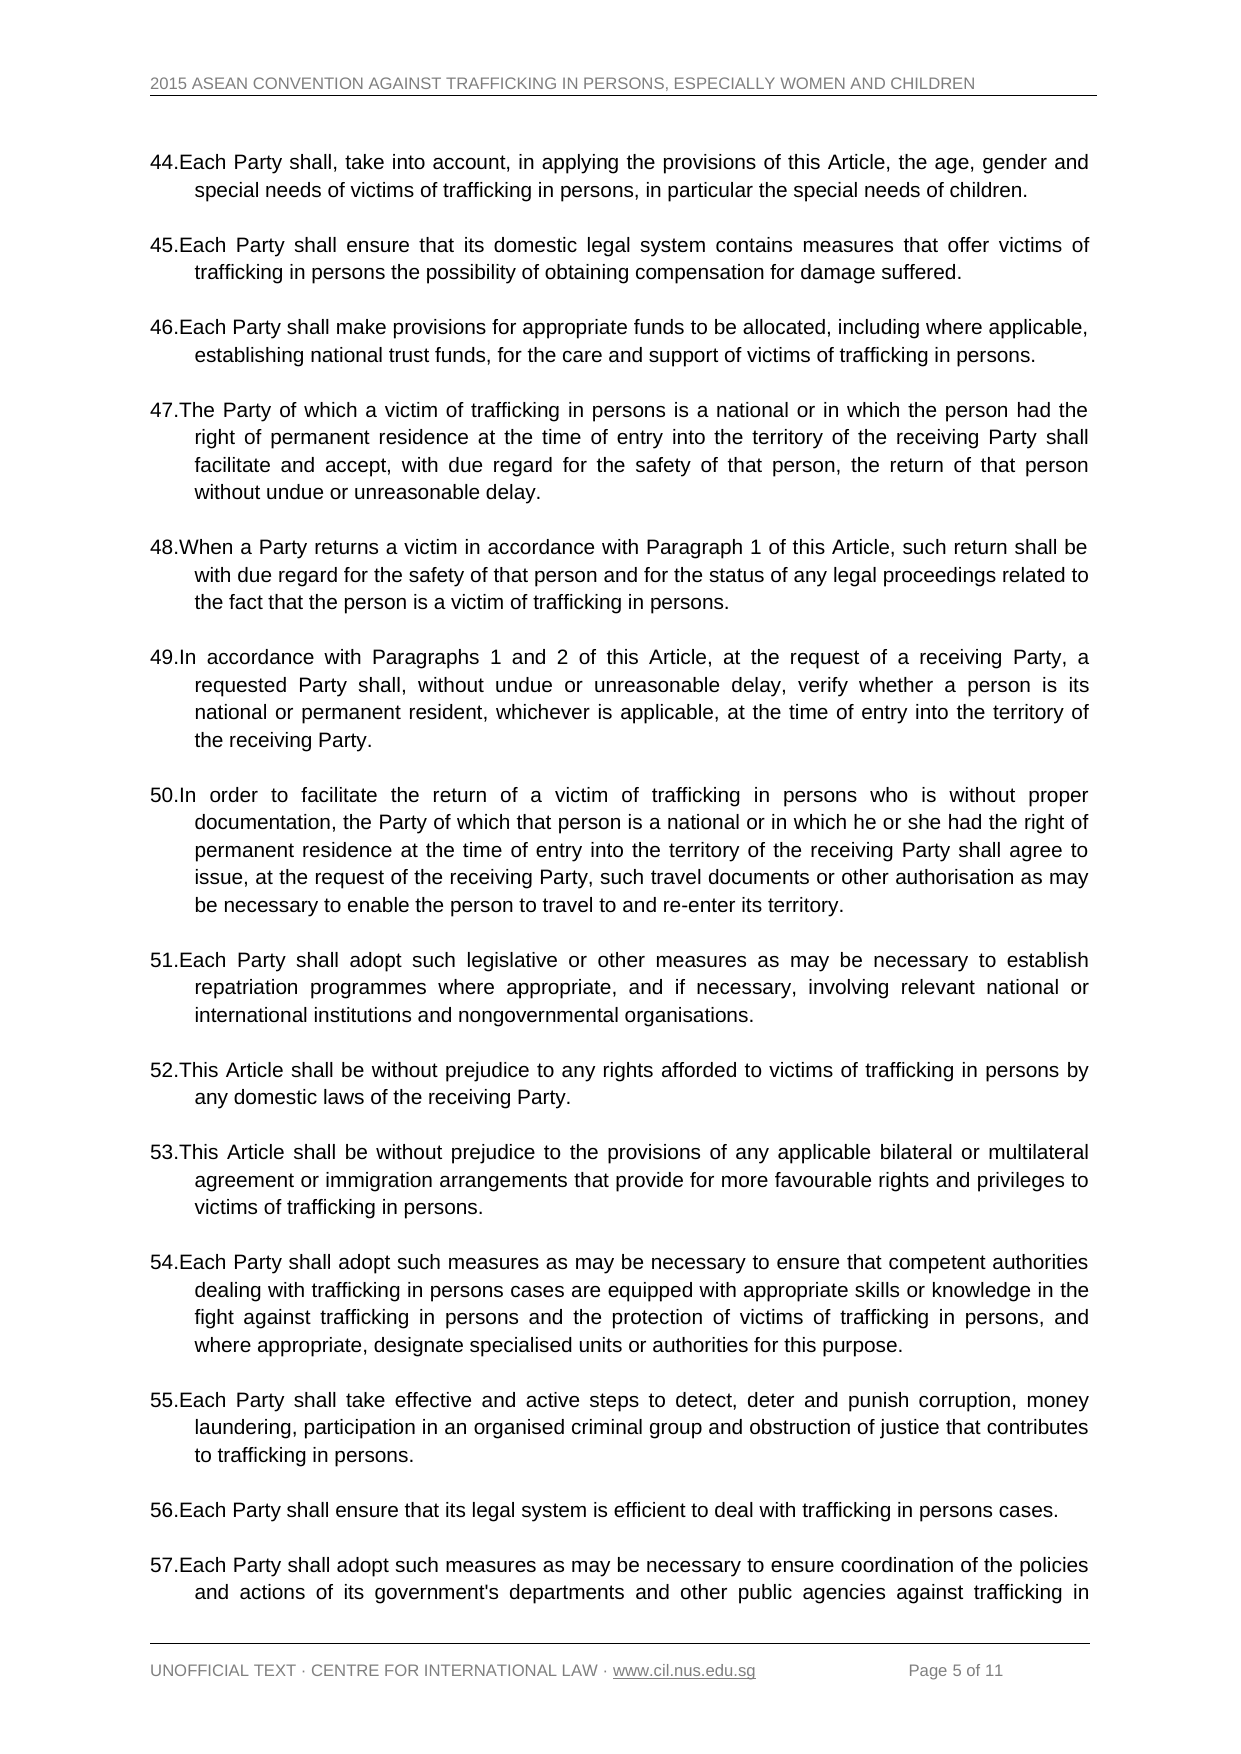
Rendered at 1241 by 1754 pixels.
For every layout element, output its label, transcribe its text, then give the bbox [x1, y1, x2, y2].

list 50.In order to facilitate the return of a victim of trafficking in persons who is without proper documentation, the Party of which that person is a national or in which he or she had the right of permanent residence at the time of entry into the territory of the receiving Party shall agree to issue, at the request of the receiving Party, such travel documents or other authorisation as may be necessary to enable the person to travel to and re-enter its territory. [150, 782, 1090, 916]
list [150, 1552, 1090, 1604]
list 44.Each Party shall, take into account, in applying the provisions of this Article, the age, gender and special needs of victims of trafficking in persons, in particular the special needs of children. [150, 150, 1090, 201]
list 47.The Party of which a victim of trafficking in persons is a national or in which the person had the right of permanent residence at the time of entry into the territory of the receiving Party shall facilitate and accept, with due regard for the safety of that person, the return of that person without undue or unreasonable delay. [150, 397, 1090, 504]
list 52.This Article shall be without prejudice to any rights afforded to victims of trafficking in persons by any domestic laws of the receiving Party. [150, 1057, 1090, 1109]
list 56.Each Party shall ensure that its legal system is efficient to deal with trafficking in persons cases. [150, 1497, 1090, 1521]
list 46.Each Party shall make provisions for appropriate funds to be allocated, including where applicable, establishing national trust funds, for the care and support of victims of trafficking in persons. [150, 315, 1090, 366]
list 45.Each Party shall ensure that its domestic legal system contains measures that offer victims of trafficking in persons the possibility of obtaining compensation for damage suffered. [150, 232, 1090, 284]
list 49.In accordance with Paragraphs 1 and 2 of this Article, at the request of a receiving Party, a requested Party shall, without undue or unreasonable delay, verify whether a person is its national or permanent resident, whichever is applicable, at the time of entry into the territory of the receiving Party. [150, 645, 1090, 751]
list 54.Each Party shall adopt such measures as may be necessary to ensure that competent authorities dealing with trafficking in persons cases are equipped with appropriate skills or knowledge in the fight against trafficking in persons and the protection of victims of trafficking in persons, and where appropriate, designate specialised units or authorities for this purpose. [150, 1250, 1090, 1356]
list 55.Each Party shall take effective and active steps to detect, deter and punish corruption, money laundering, participation in an organised criminal group and obstruction of justice that contributes to trafficking in persons. [150, 1387, 1090, 1466]
list 48.When a Party returns a victim in accordance with Paragraph 1 of this Article, such return shall be with due regard for the safety of that person and for the status of any legal proceedings related to the fact that the person is a victim of trafficking in persons. [150, 535, 1090, 614]
list 51.Each Party shall adopt such legislative or other measures as may be necessary to establish repatriation programmes where appropriate, and if necessary, involving relevant national or international institutions and nongovernmental organisations. [150, 947, 1090, 1026]
list 53.This Article shall be without prejudice to the provisions of any applicable bilateral or multilateral agreement or immigration arrangements that provide for more favourable rights and privileges to victims of trafficking in persons. [150, 1140, 1090, 1219]
